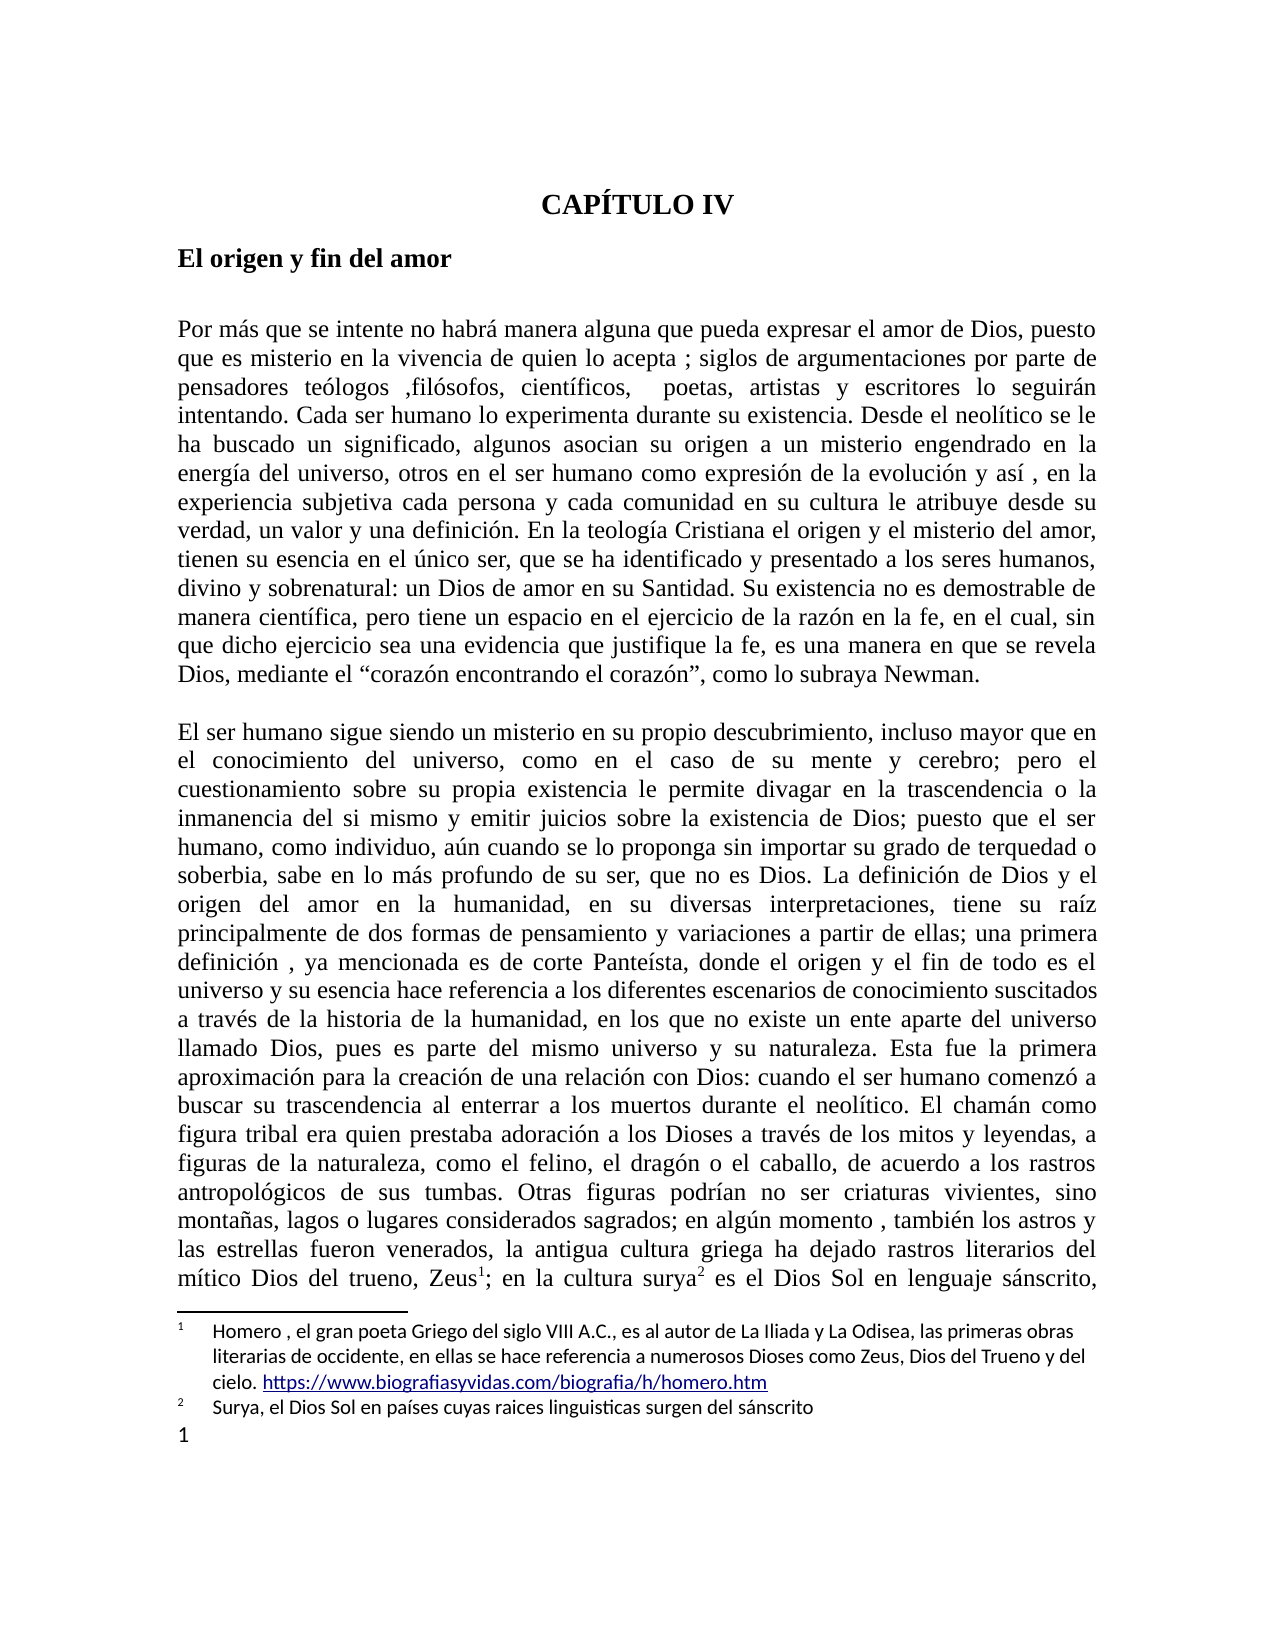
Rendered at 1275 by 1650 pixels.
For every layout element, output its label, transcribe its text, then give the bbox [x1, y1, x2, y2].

subtitle El origen y fin del amor [177, 242, 1098, 273]
text Por más que se intente no habrá manera alguna que pueda expresar el amor de Dios, puesto que es misterio en la vivencia de quien lo acepta ; siglos de argumentaciones por parte de pensadores teólogos ,filósofos, científicos, poetas, artistas y escritores lo seguirán intentando. Cada ser humano lo experimenta durante su existencia. Desde el neolítico se le ha buscado un significado, algunos asocian su origen a un misterio engendrado en la energía del universo, otros en el ser humano como expresión de la evolución y así , en la experiencia subjetiva cada persona y cada comunidad en su cultura le atribuye desde su verdad, un valor y una definición. En la teología Cristiana el origen y el misterio del amor, tienen su esencia en el único ser, que se ha identificado y presentado a los seres humanos, divino y sobrenatural: un Dios de amor en su Santidad. Su existencia no es demostrable de manera científica, pero tiene un espacio en el ejercicio de la razón en la fe, en el cual, sin que dicho ejercicio sea una evidencia que justifique la fe, es una manera en que se revela Dios, mediante el “corazón encontrando el corazón”, como lo subraya Newman. [177, 314, 1098, 688]
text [177, 717, 1098, 1292]
subtitle CAPÍTULO IV [177, 187, 1098, 221]
